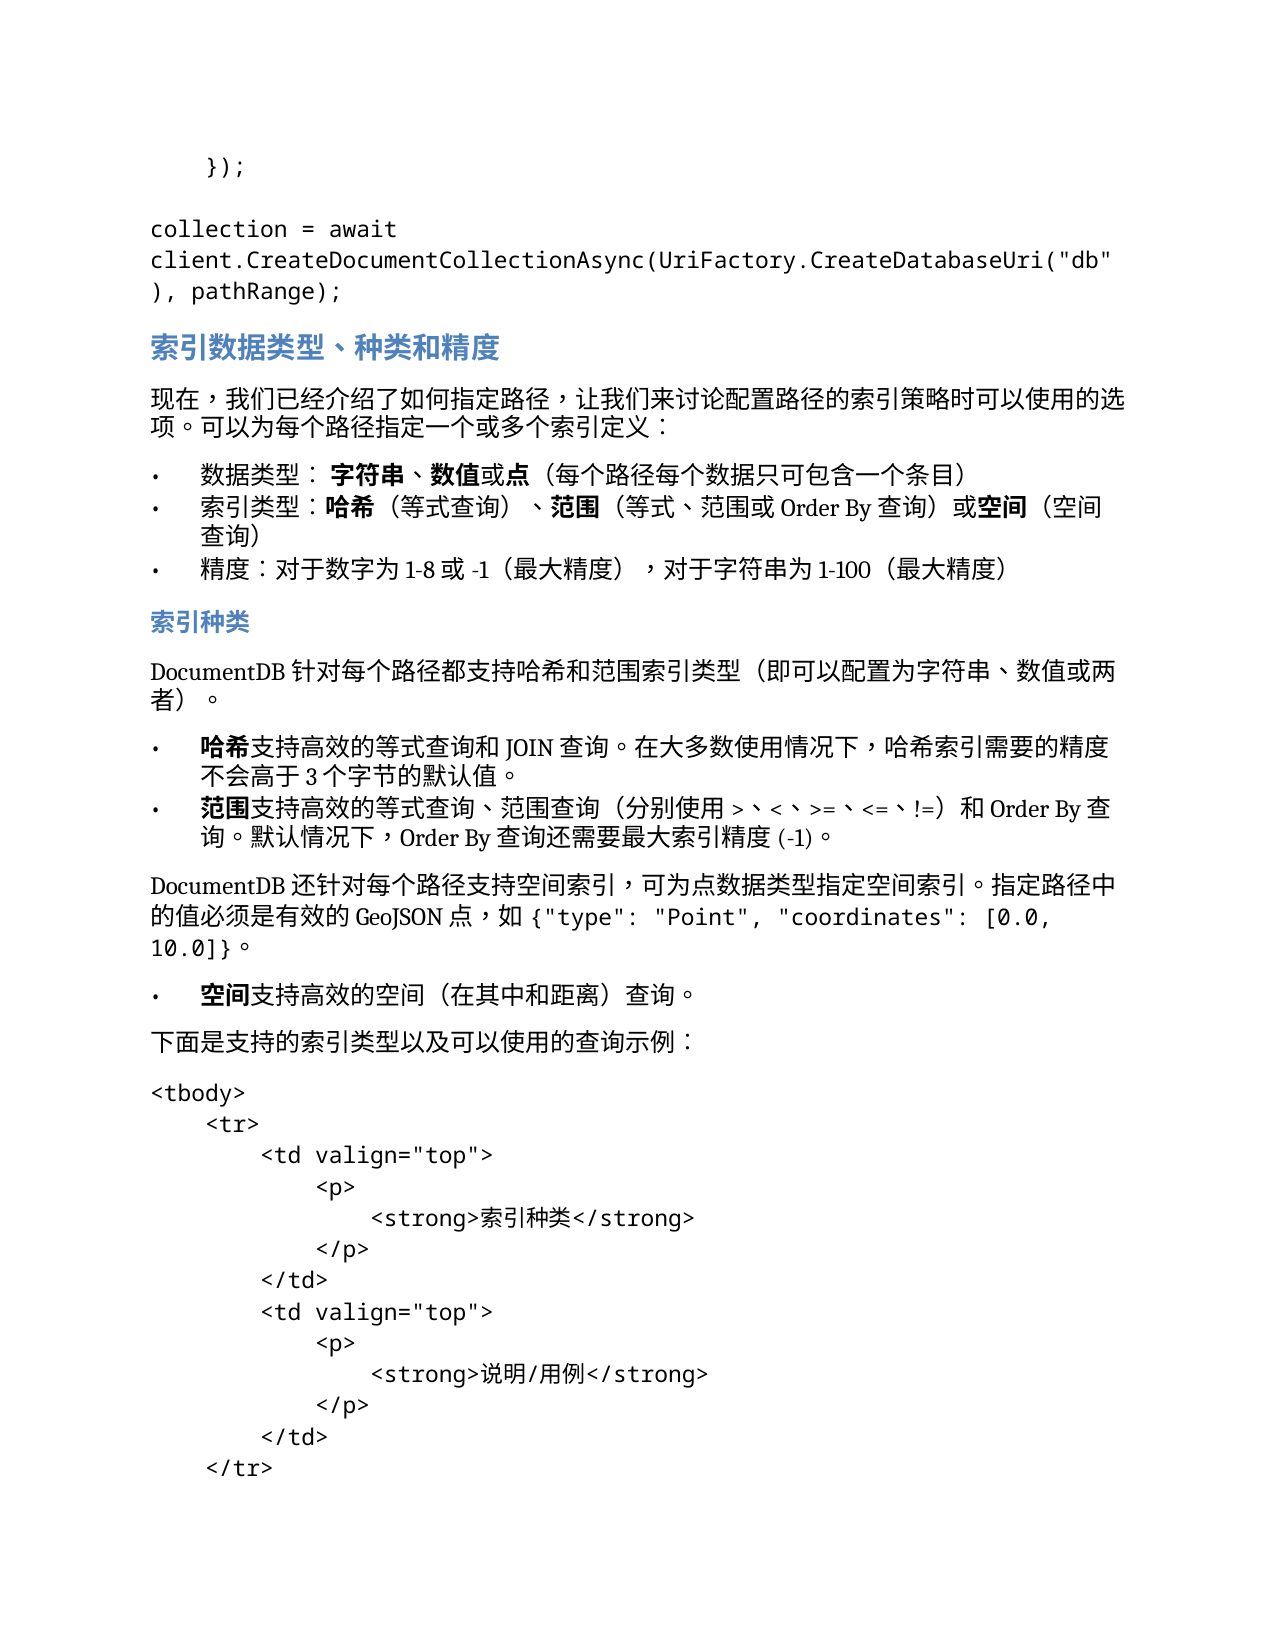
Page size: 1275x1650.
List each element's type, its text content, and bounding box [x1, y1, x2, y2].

list 空间支持高效的空间（在其中和距离）查询。 [150, 982, 1125, 1010]
text 现在，我们已经介绍了如何指定路径，让我们来讨论配置路径的索引策略时可以使用的选项。可以为每个路径指定一个或多个索引定义︰ [150, 386, 1125, 443]
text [150, 150, 1125, 306]
subtitle 索引种类 [150, 605, 1125, 639]
text DocumentDB 还针对每个路径支持空间索引，可为点数据类型指定空间索引。指定路径中的值必须是有效的 GeoJSON 点，如 {"type": "Point", "coordinates": [0.0, 10.0]}。 [150, 872, 1125, 963]
list 精度︰对于数字为 1-8 或 -1（最大精度），对于字符串为 1-100（最大精度） [150, 556, 1125, 584]
list 哈希支持高效的等式查询和 JOIN 查询。在大多数使用情况下，哈希索引需要的精度不会高于 3 个字节的默认值。 [150, 734, 1125, 792]
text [150, 1077, 1125, 1483]
subtitle 索引数据类型、种类和精度 [150, 327, 1125, 367]
list 范围支持高效的等式查询、范围查询（分别使用 >、<、>=、<=、!=）和 Order By 查询。默认情况下，Order By 查询还需要最大索引精度 (-1)。 [150, 795, 1125, 853]
text DocumentDB 针对每个路径都支持哈希和范围索引类型（即可以配置为字符串、数值或两者）。 [150, 658, 1125, 715]
list 索引类型︰哈希（等式查询）、范围（等式、范围或 Order By 查询）或空间（空间查询） [150, 494, 1125, 552]
text 下面是支持的索引类型以及可以使用的查询示例︰ [150, 1029, 1125, 1058]
list 数据类型︰ 字符串、数值或点（每个路径每个数据只可包含一个条目） [150, 462, 1125, 491]
